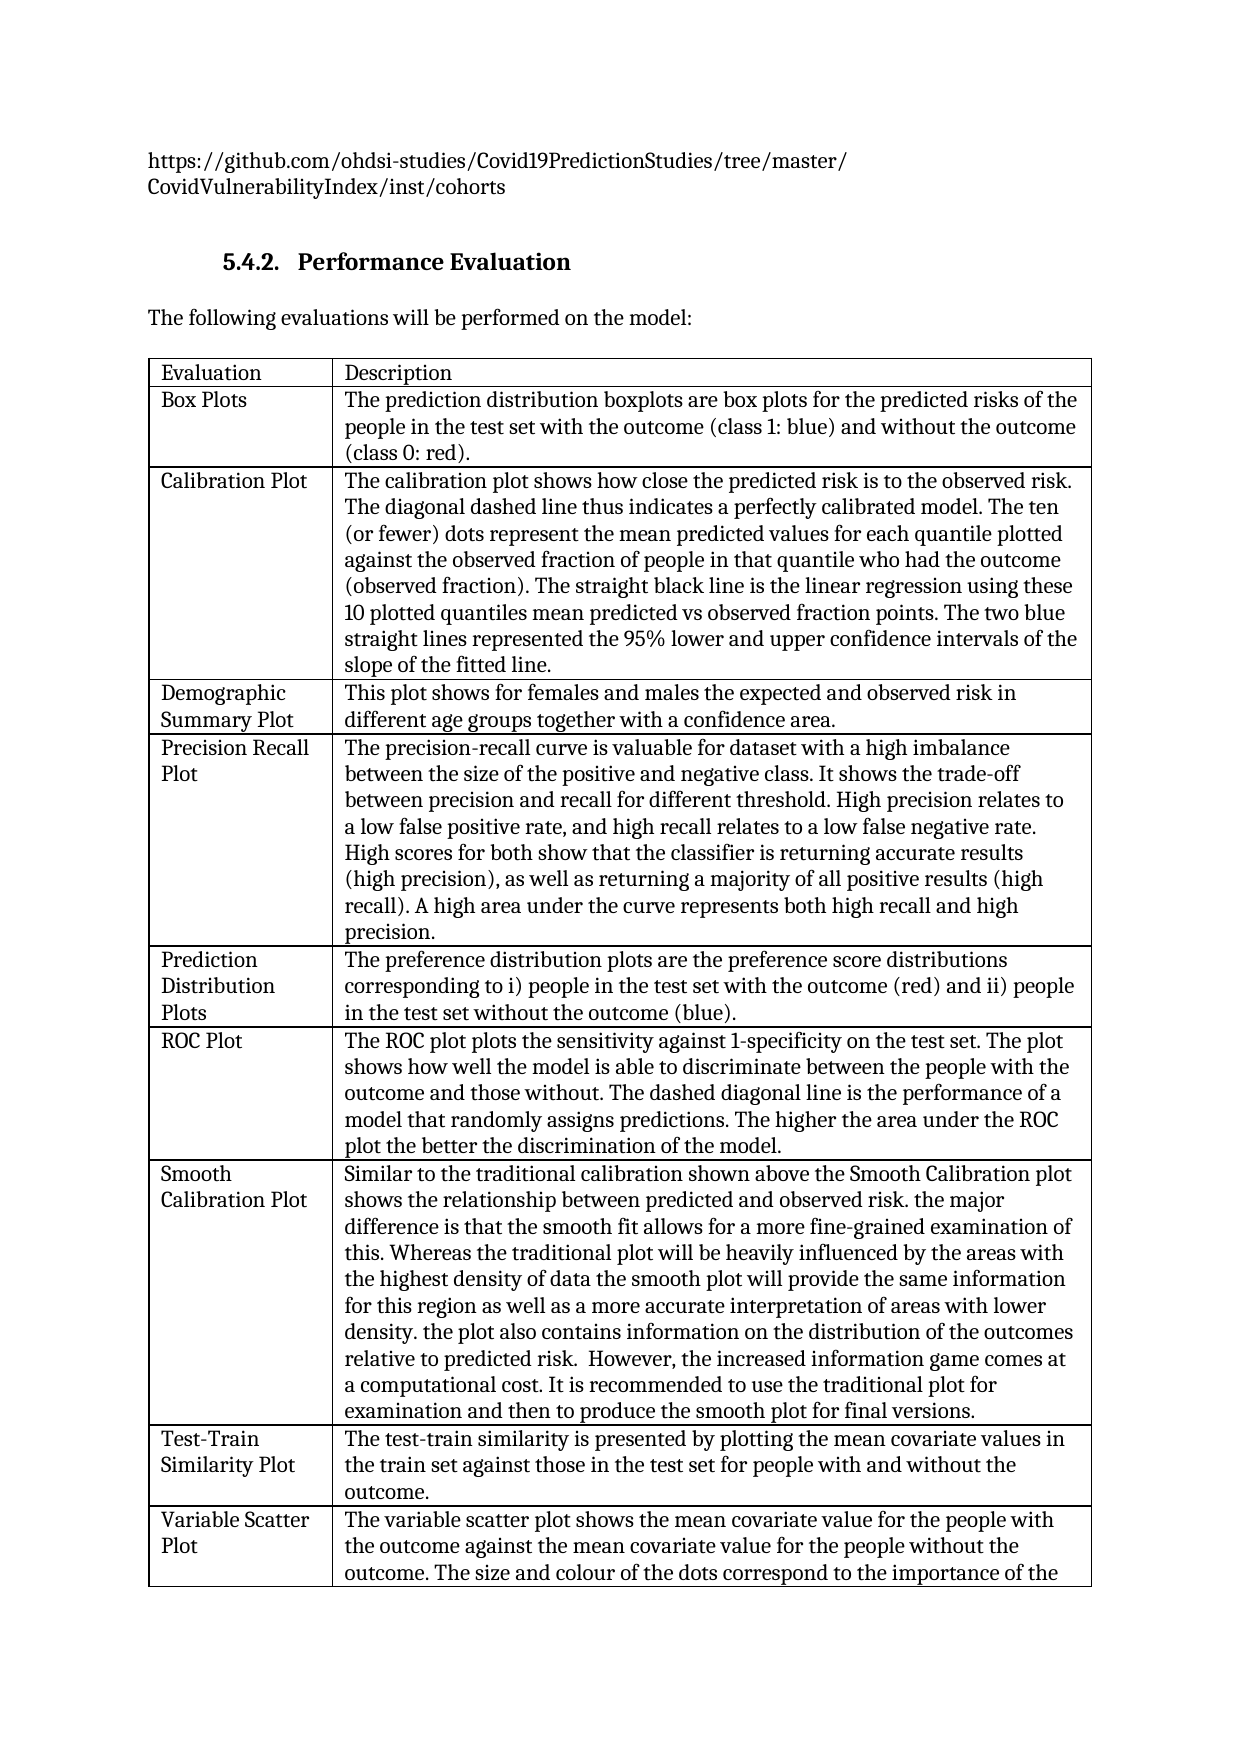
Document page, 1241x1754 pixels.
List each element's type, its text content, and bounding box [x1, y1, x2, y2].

table_header Evaluation [150, 359, 332, 386]
table_cell Test-Train Similarity Plot [150, 1426, 332, 1505]
table_cell This plot shows for females and males the expected and observed risk in different age groups together with a confidence area. [333, 680, 1091, 733]
table_cell The ROC plot plots the sensitivity against 1-specificity on the test set. The plot shows how well the model is able to discriminate between the people with the outcome and those without. The dashed diagonal line is the performance of a model that randomly assigns predictions. The higher the area under the ROC plot the better the discrimination of the model. [333, 1028, 1091, 1159]
table_cell Similar to the traditional calibration shown above the Smooth Calibration plot shows the relationship between predicted and observed risk. the major difference is that the smooth fit allows for a more fine-grained examination of this. Whereas the traditional plot will be heavily influenced by the areas with the highest density of data the smooth plot will provide the same information for this region as well as a more accurate interpretation of areas with lower density. the plot also contains information on the distribution of the outcomes relative to predicted risk. However, the increased information game comes at a computational cost. It is recommended to use the traditional plot for examination and then to produce the smooth plot for final versions. [333, 1161, 1091, 1424]
table_cell Precision Recall Plot [150, 735, 332, 945]
table_cell The preference distribution plots are the preference score distributions corresponding to i) people in the test set with the outcome (red) and ii) people in the test set without the outcome (blue). [333, 947, 1091, 1026]
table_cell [333, 1507, 1091, 1586]
table_cell Prediction Distribution Plots [150, 947, 332, 1026]
table_cell ROC Plot [150, 1028, 332, 1159]
table_cell Box Plots [150, 387, 332, 466]
text https://github.com/ohdsi-studies/Covid19PredictionStudies/tree/master/CovidVulnerabilityIndex/inst/cohorts [148, 148, 1093, 200]
table_cell The calibration plot shows how close the predicted risk is to the observed risk. The diagonal dashed line thus indicates a perfectly calibrated model. The ten (or fewer) dots represent the mean predicted values for each quantile plotted against the observed fraction of people in that quantile who had the outcome (observed fraction). The straight black line is the linear regression using these 10 plotted quantiles mean predicted vs observed fraction points. The two blue straight lines represented the 95% lower and upper confidence intervals of the slope of the fitted line. [333, 468, 1091, 679]
table_cell The test-train similarity is presented by plotting the mean covariate values in the train set against those in the test set for people with and without the outcome. [333, 1426, 1091, 1505]
table_cell Smooth Calibration Plot [150, 1161, 332, 1424]
table_cell The prediction distribution boxplots are box plots for the predicted risks of the people in the test set with the outcome (class 1: blue) and without the outcome (class 0: red). [333, 387, 1091, 466]
subtitle Performance Evaluation [223, 247, 1093, 276]
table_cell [150, 1507, 332, 1586]
text The following evaluations will be performed on the model: [148, 305, 1093, 331]
table_cell Calibration Plot [150, 468, 332, 679]
table_cell Demographic Summary Plot [150, 680, 332, 733]
table_header Description [333, 359, 1091, 386]
table_cell The precision-recall curve is valuable for dataset with a high imbalance between the size of the positive and negative class. It shows the trade-off between precision and recall for different threshold. High precision relates to a low false positive rate, and high recall relates to a low false negative rate. High scores for both show that the classifier is returning accurate results (high precision), as well as returning a majority of all positive results (high recall). A high area under the curve represents both high recall and high precision. [333, 735, 1091, 945]
